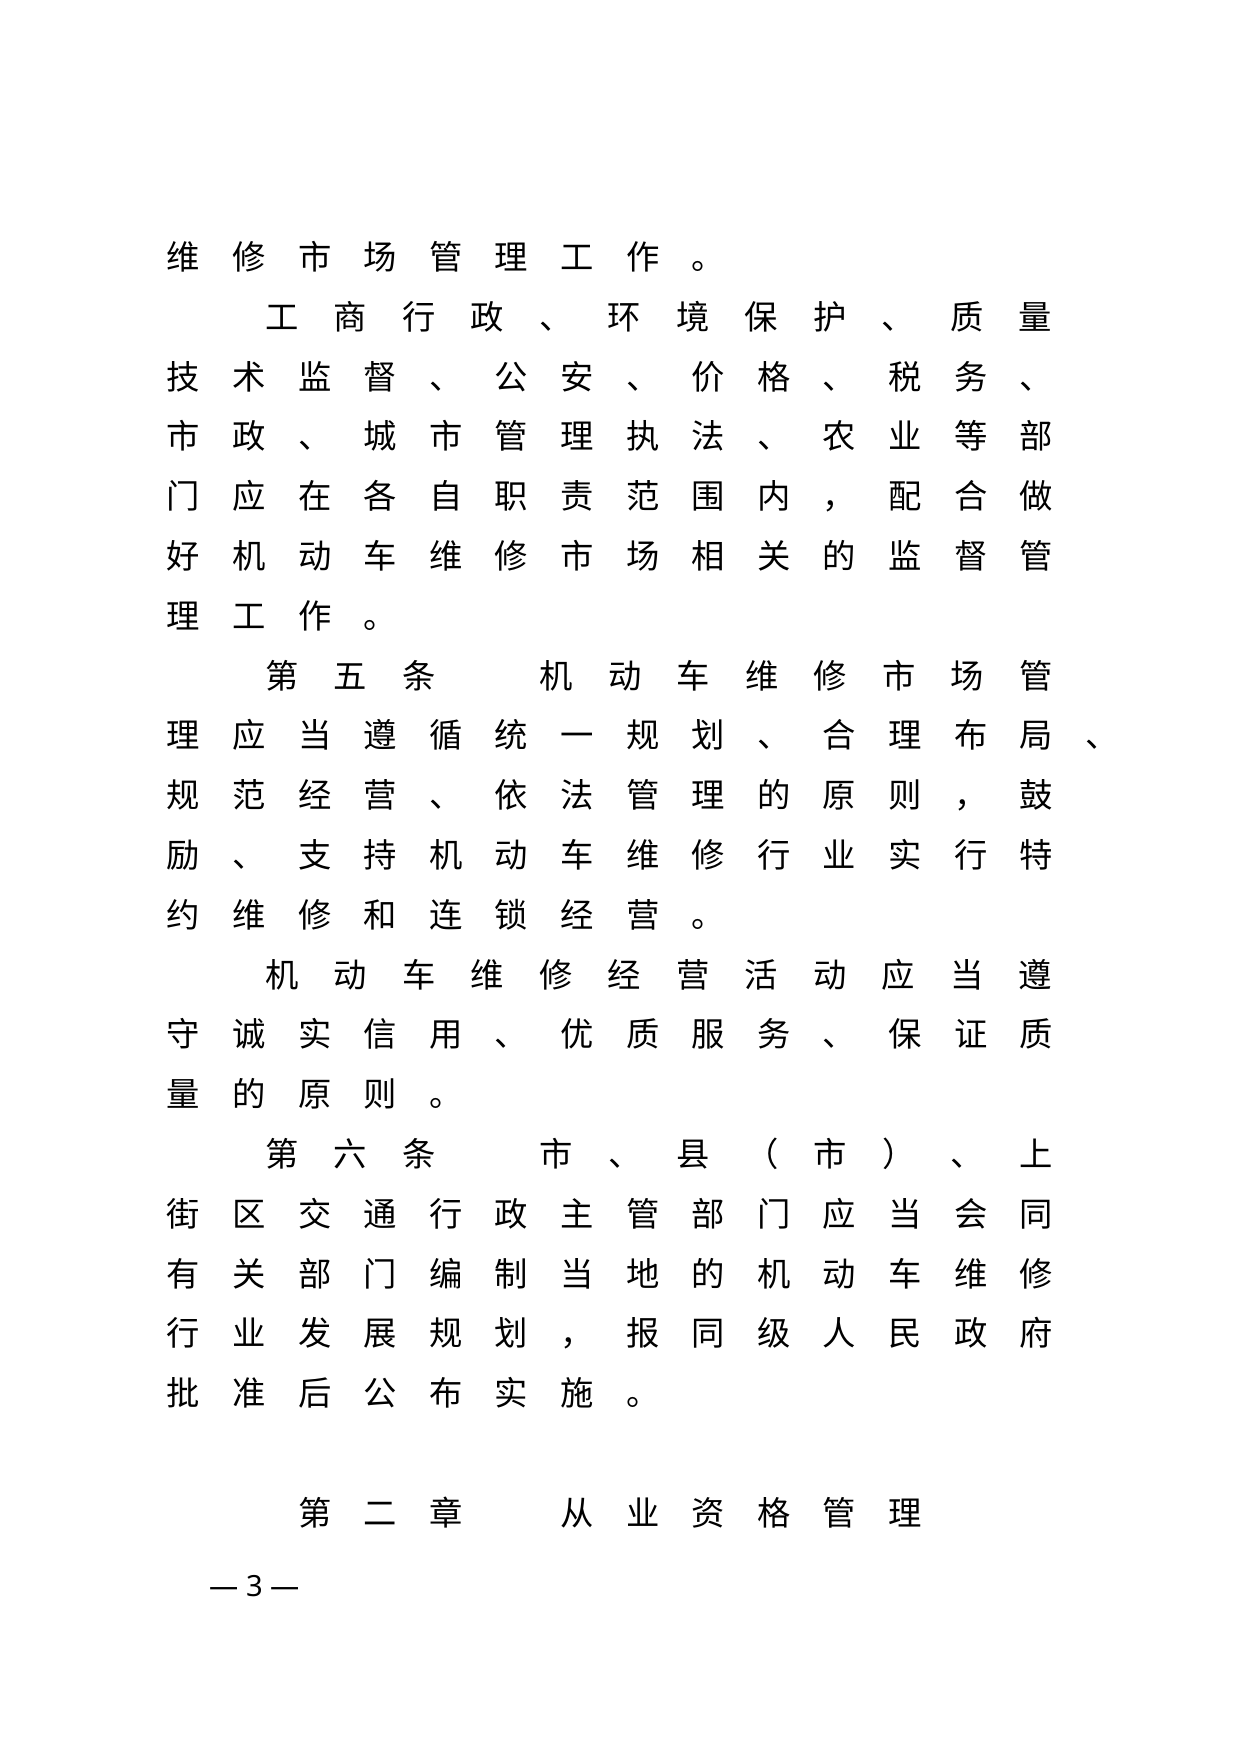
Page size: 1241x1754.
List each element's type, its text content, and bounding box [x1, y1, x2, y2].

text 第六条 市、县（市）、上街区交通行政主管部门应当会同有关部门编制当地的机动车维修行业发展规划，报同级人民政府批准后公布实施。 [167, 1122, 1085, 1421]
text 机动车维修经营活动应当遵守诚实信用、优质服务、保证质量的原则。 [167, 943, 1085, 1122]
text 第二章 从业资格管理 [167, 1481, 1085, 1541]
text 第五条 机动车维修市场管理应当遵循统一规划、合理布局、规范经营、依法管理的原则，鼓励、支持机动车维修行业实行特约维修和连锁经营。 [167, 644, 1085, 943]
text 工商行政、环境保护、质量技术监督、公安、价格、税务、市政、城市管理执法、农业等部门应在各自职责范围内，配合做好机动车维修市场相关的监督管理工作。 [167, 285, 1085, 644]
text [167, 225, 1085, 285]
